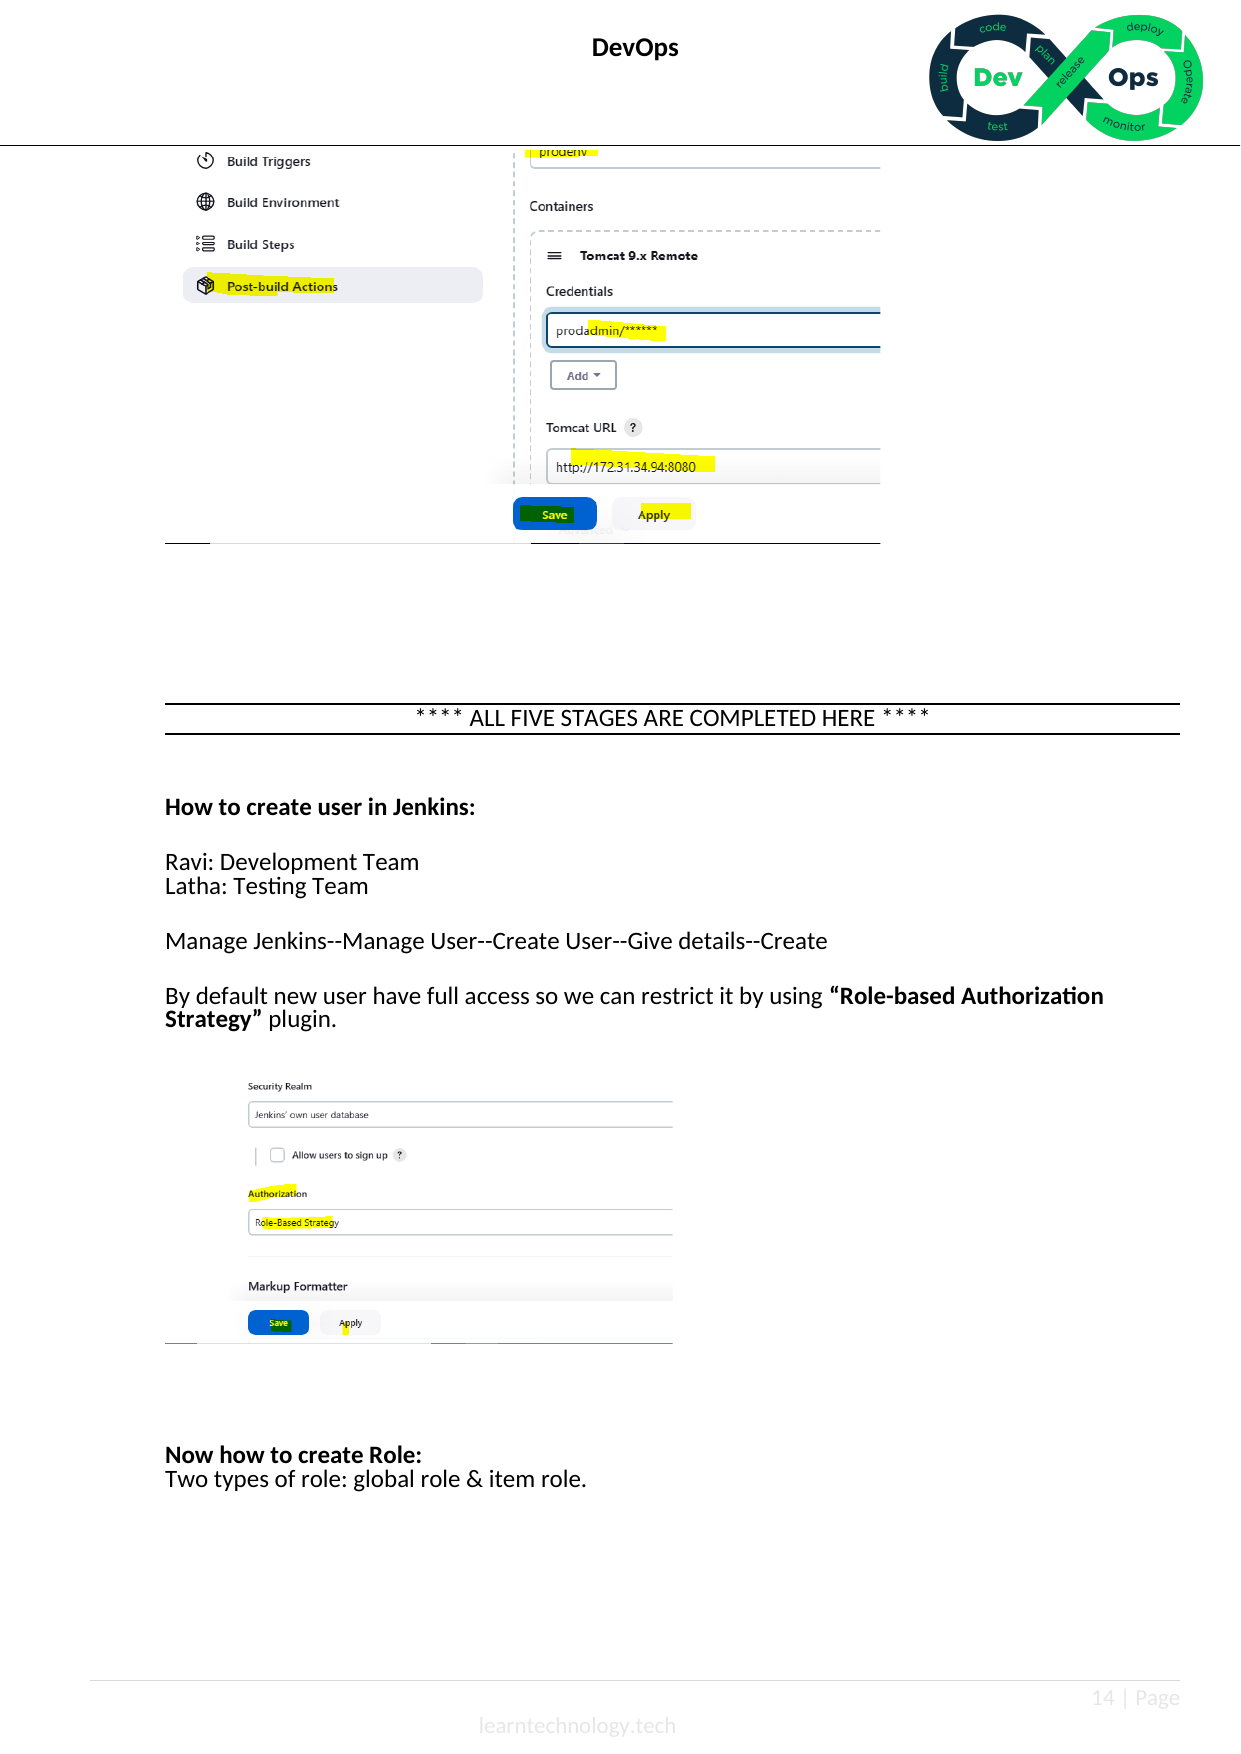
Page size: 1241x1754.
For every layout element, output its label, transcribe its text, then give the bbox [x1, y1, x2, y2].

list By default new user have full access so we can restrict it by using “Role-based Authorization Strategy” plugin. [165, 984, 1180, 1033]
picture [923, 146, 1210, 150]
list Now how to create Role: [165, 1444, 1180, 1468]
picture [923, 3, 1210, 145]
list Latha: Testing Team [165, 875, 1180, 899]
list **** ALL FIVE STAGES ARE COMPLETED HERE **** [165, 705, 1180, 733]
list Manage Jenkins--Manage User--Create User--Give details--Create [165, 930, 1180, 954]
list Two types of role: global role & item role. [165, 1468, 1180, 1492]
picture [165, 1063, 673, 1344]
list Ravi: Development Team [165, 850, 1180, 875]
picture [165, 150, 881, 544]
list How to create user in Jenkins: [165, 796, 1180, 820]
